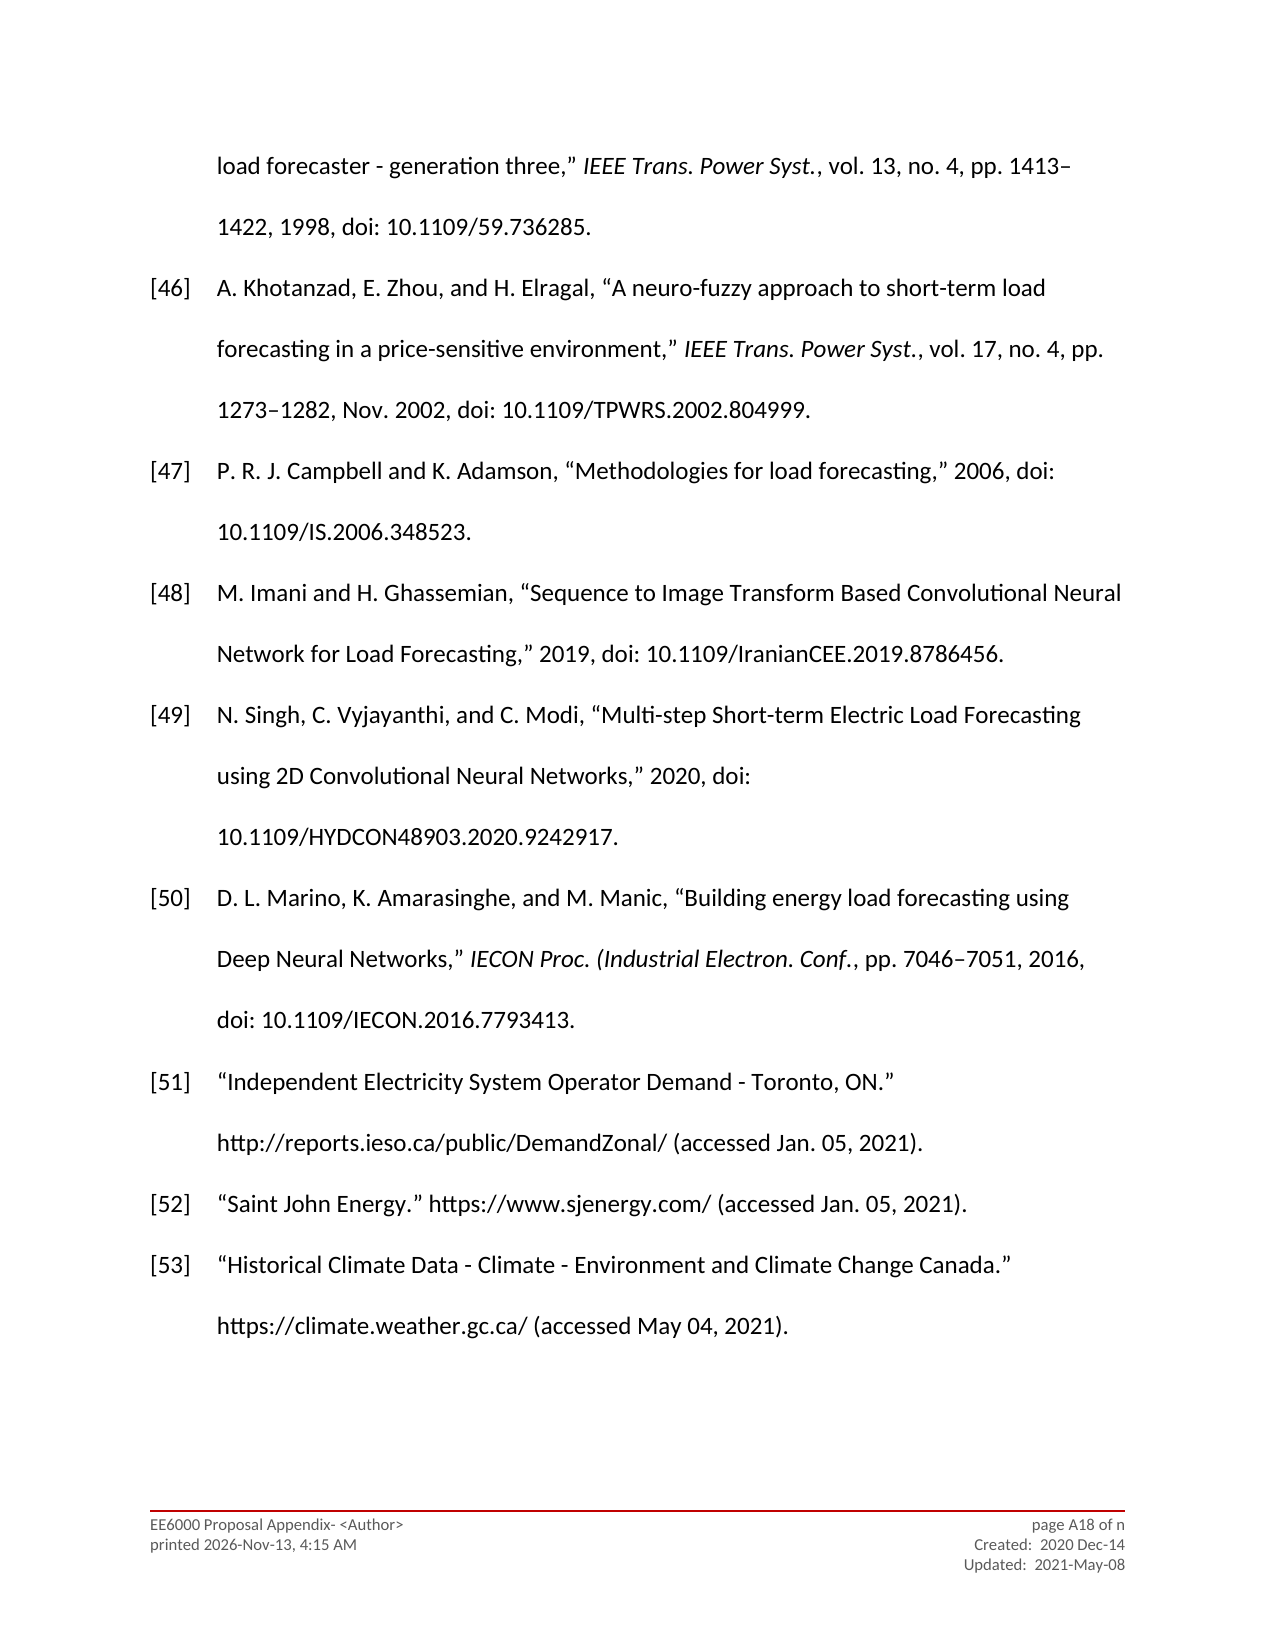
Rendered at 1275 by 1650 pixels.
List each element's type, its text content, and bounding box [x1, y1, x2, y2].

text [48] M. Imani and H. Ghassemian, “Sequence to Image Transform Based Convolutional Neural Network for Load Forecasting,” 2019, doi: 10.1109/IranianCEE.2019.8786456. [150, 577, 1125, 669]
text [53] “Historical Climate Data - Climate - Environment and Climate Change Canada.” https://climate.weather.gc.ca/ (accessed May 04, 2021). [150, 1249, 1125, 1340]
text [46] A. Khotanzad, E. Zhou, and H. Elragal, “A neuro-fuzzy approach to short-term load forecasting in a price-sensitive environment,” IEEE Trans. Power Syst., vol. 17, no. 4, pp. 1273–1282, Nov. 2002, doi: 10.1109/TPWRS.2002.804999. [150, 272, 1125, 425]
text [47] P. R. J. Campbell and K. Adamson, “Methodologies for load forecasting,” 2006, doi: 10.1109/IS.2006.348523. [150, 455, 1125, 547]
text [51] “Independent Electricity System Operator Demand - Toronto, ON.” http://reports.ieso.ca/public/DemandZonal/ (accessed Jan. 05, 2021). [150, 1066, 1125, 1157]
text [52] “Saint John Energy.” https://www.sjenergy.com/ (accessed Jan. 05, 2021). [150, 1188, 1125, 1218]
text [50] D. L. Marino, K. Amarasinghe, and M. Manic, “Building energy load forecasting using Deep Neural Networks,” IECON Proc. (Industrial Electron. Conf., pp. 7046–7051, 2016, doi: 10.1109/IECON.2016.7793413. [150, 882, 1125, 1035]
text [49] N. Singh, C. Vyjayanthi, and C. Modi, “Multi-step Short-term Electric Load Forecasting using 2D Convolutional Neural Networks,” 2020, doi: 10.1109/HYDCON48903.2020.9242917. [150, 699, 1125, 852]
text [150, 150, 1125, 242]
